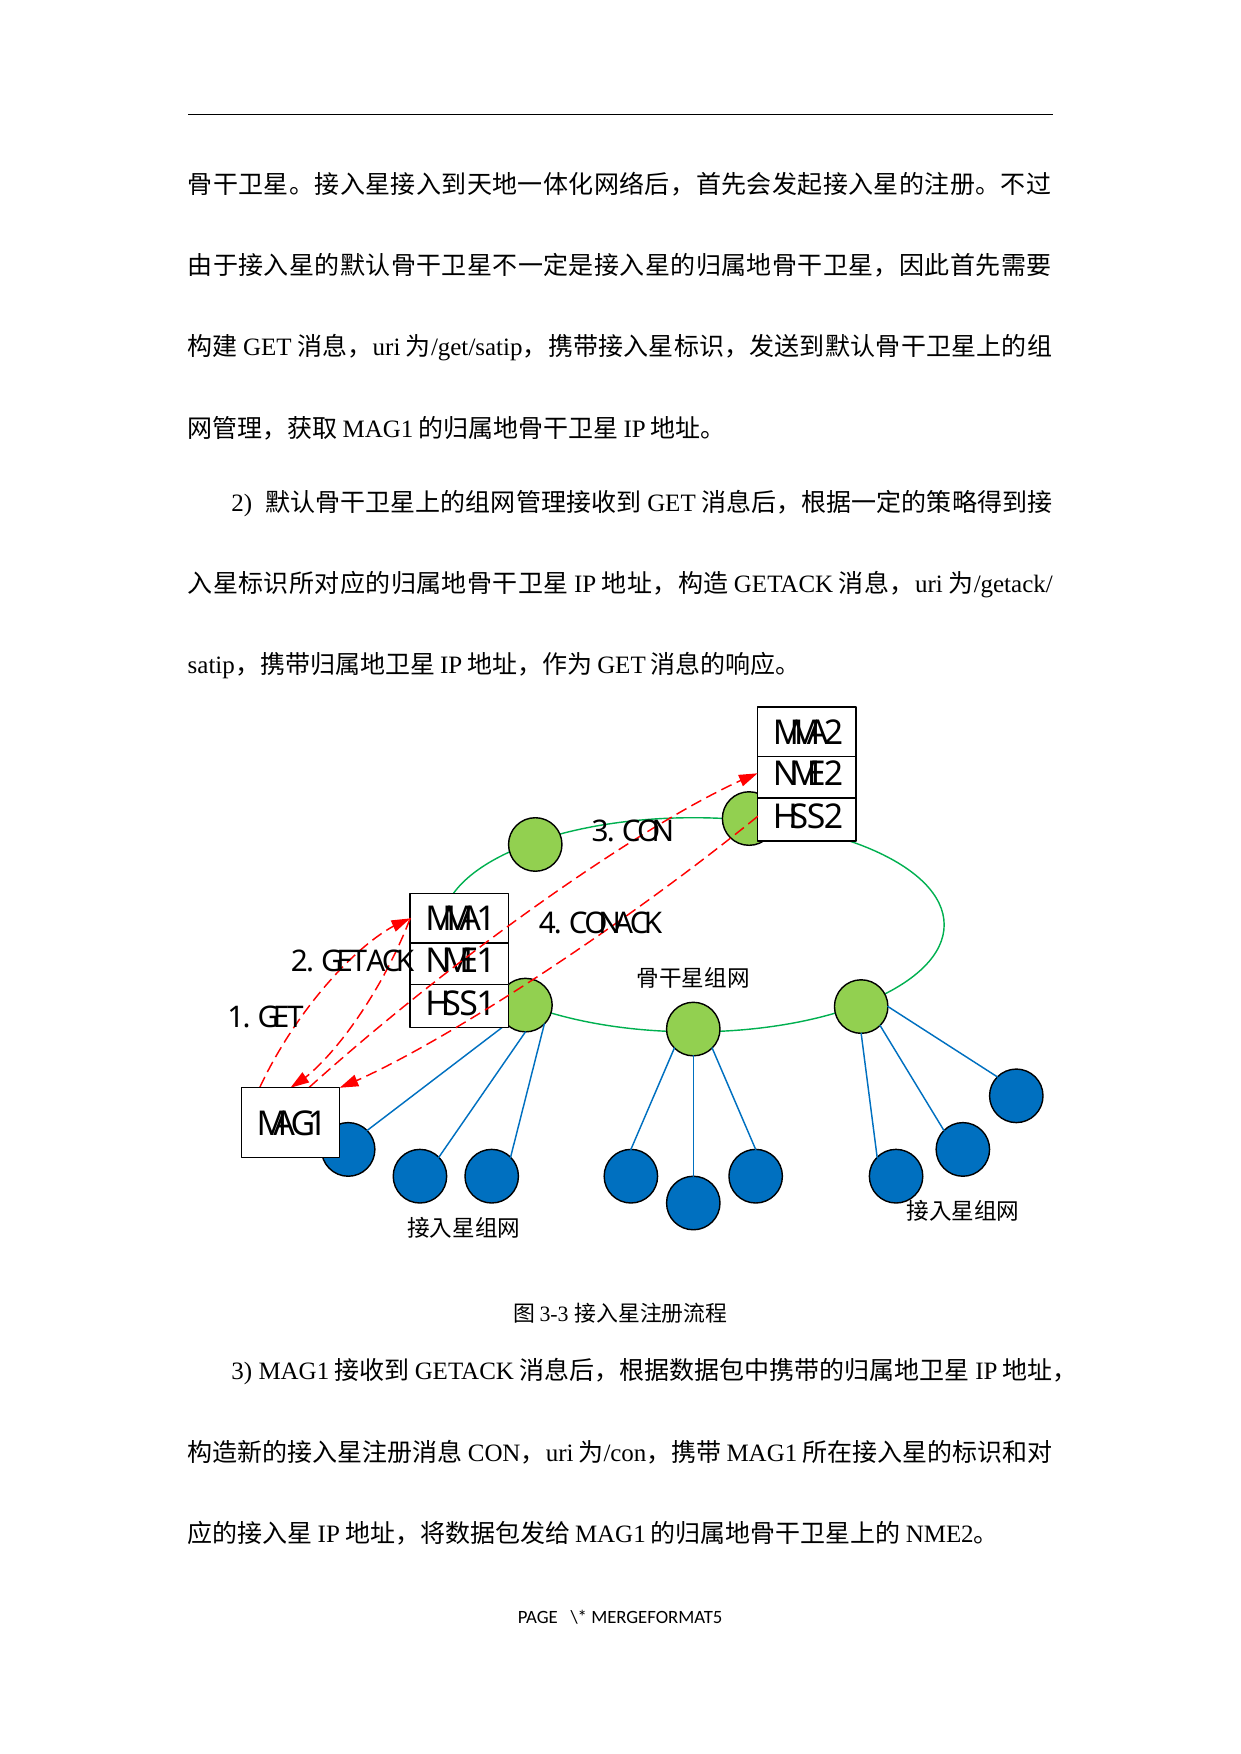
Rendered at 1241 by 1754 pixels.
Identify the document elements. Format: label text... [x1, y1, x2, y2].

list 默认骨干卫星上的组网管理接收到GET消息后，根据一定的策略得到接入星标识所对应的归属地骨干卫星IP地址，构造GETACK消息，uri为/getack/satip，携带归属地卫星IP地址，作为GET消息的响应。 [187, 468, 1053, 695]
text 3) MAG1接收到GETACK消息后，根据数据包中携带的归属地卫星IP地址，构造新的接入星注册消息CON，uri为/con，携带MAG1所在接入星的标识和对应的接入星IP地址，将数据包发给MAG1的归属地骨干卫星上的NME2。 [187, 1336, 1053, 1564]
text 图3-3 接入星注册流程 [187, 1296, 1053, 1328]
